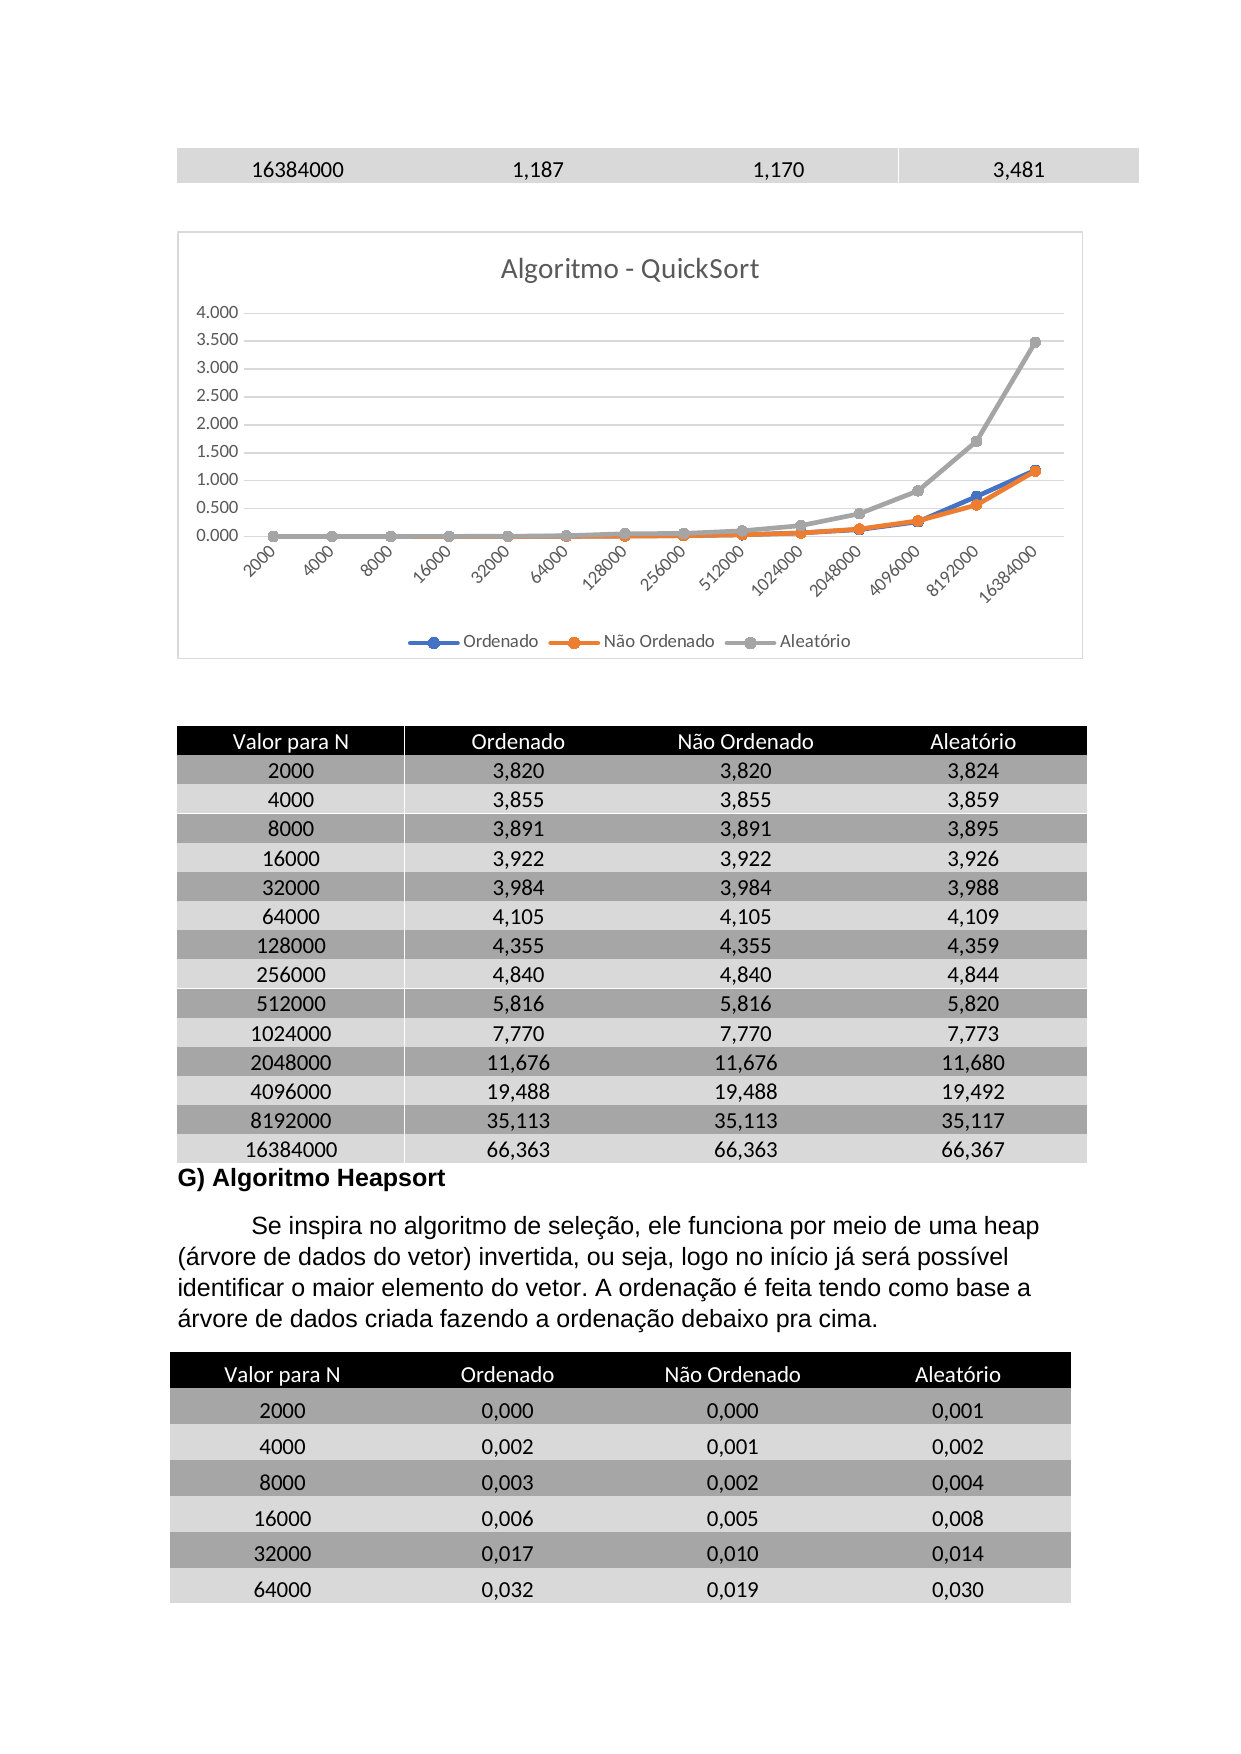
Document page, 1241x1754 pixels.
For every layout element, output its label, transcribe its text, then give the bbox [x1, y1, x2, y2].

table_cell 3,891 [405, 814, 632, 843]
table_cell 0,002 [845, 1424, 1071, 1460]
table_cell 0,014 [845, 1532, 1071, 1568]
table_cell 5,820 [859, 989, 1087, 1018]
table_cell 4,355 [405, 930, 632, 959]
table_cell 8000 [177, 814, 404, 843]
table_cell 3,855 [632, 784, 859, 813]
table_cell 11,676 [632, 1047, 859, 1076]
table_cell 3,855 [405, 784, 632, 813]
table_cell 66,363 [405, 1134, 632, 1163]
table_cell 3,926 [859, 843, 1087, 872]
table_cell 4096000 [177, 1076, 404, 1105]
table_cell 3,891 [632, 814, 859, 843]
table_header Não Ordenado [632, 726, 859, 755]
table_cell 64000 [177, 901, 404, 930]
table_cell 0,002 [620, 1460, 845, 1496]
table_cell 32000 [177, 872, 404, 901]
table_cell 512000 [177, 989, 404, 1018]
table_cell 3,820 [405, 755, 632, 784]
table_cell 1,170 [658, 148, 898, 183]
table_cell 2048000 [177, 1047, 404, 1076]
table_cell 4,355 [632, 930, 859, 959]
table_cell 5,816 [632, 989, 859, 1018]
table_cell 7,770 [632, 1018, 859, 1047]
table_cell 8192000 [177, 1105, 404, 1134]
table_cell 3,895 [859, 814, 1087, 843]
table_cell 0,006 [395, 1496, 620, 1532]
table_header Aleatório [859, 726, 1087, 755]
table_header Valor para N [170, 1352, 395, 1388]
table_cell 4,840 [405, 959, 632, 988]
table_cell 4,105 [632, 901, 859, 930]
table_header Aleatório [845, 1352, 1071, 1388]
table_cell 4,844 [859, 959, 1087, 988]
table_cell 256000 [177, 959, 404, 988]
table_cell 66,363 [632, 1134, 859, 1163]
table_cell 0,030 [845, 1568, 1071, 1603]
table_header Ordenado [405, 726, 632, 755]
table_cell 7,770 [405, 1018, 632, 1047]
table_cell 2000 [170, 1388, 395, 1424]
table_cell 3,922 [632, 843, 859, 872]
table_cell 11,676 [405, 1047, 632, 1076]
table_cell 11,680 [859, 1047, 1087, 1076]
table_cell 3,988 [859, 872, 1087, 901]
table_cell 16000 [177, 843, 404, 872]
table_header Valor para N [177, 726, 404, 755]
table_cell 0,005 [620, 1496, 845, 1532]
table_cell 0,000 [395, 1388, 620, 1424]
table_cell 19,492 [859, 1076, 1087, 1105]
table_cell 7,773 [859, 1018, 1087, 1047]
table_cell 0,001 [620, 1424, 845, 1460]
table_cell 5,816 [405, 989, 632, 1018]
table_cell 3,481 [899, 148, 1139, 183]
table_cell 64000 [170, 1568, 395, 1603]
table_cell 19,488 [405, 1076, 632, 1105]
table_cell 35,113 [405, 1105, 632, 1134]
table_cell 0,002 [395, 1424, 620, 1460]
table_cell 0,000 [620, 1388, 845, 1424]
table_cell 66,367 [859, 1134, 1087, 1163]
table_cell 0,008 [845, 1496, 1071, 1532]
table_cell 19,488 [632, 1076, 859, 1105]
table_cell 8000 [170, 1460, 395, 1496]
table_cell 4,109 [859, 901, 1087, 930]
table_cell 0,003 [395, 1460, 620, 1496]
table_cell 4,359 [859, 930, 1087, 959]
table_cell 16384000 [177, 148, 418, 183]
table_cell 0,032 [395, 1568, 620, 1603]
table_cell 2000 [177, 755, 404, 784]
table_cell 3,824 [859, 755, 1087, 784]
table_cell 3,820 [632, 755, 859, 784]
table_cell 0,010 [620, 1532, 845, 1568]
table_cell 128000 [177, 930, 404, 959]
table_cell 4000 [170, 1424, 395, 1460]
table_cell 3,922 [405, 843, 632, 872]
table_cell 3,984 [405, 872, 632, 901]
table_cell 4000 [177, 784, 404, 813]
table_cell 16384000 [177, 1134, 404, 1163]
table_cell 1024000 [177, 1018, 404, 1047]
table_header Ordenado [395, 1352, 620, 1388]
table_cell 3,984 [632, 872, 859, 901]
table_cell 35,117 [859, 1105, 1087, 1134]
table_cell 16000 [170, 1496, 395, 1532]
table_header Não Ordenado [620, 1352, 845, 1388]
table_cell 0,001 [845, 1388, 1071, 1424]
table_cell 32000 [170, 1532, 395, 1568]
text G) Algoritmo Heapsort [177, 1163, 1063, 1192]
table_cell 0,004 [845, 1460, 1071, 1496]
table_cell 1,187 [418, 148, 658, 183]
table_cell 4,840 [632, 959, 859, 988]
table_cell 4,105 [405, 901, 632, 930]
table_cell 35,113 [632, 1105, 859, 1134]
table_cell 3,859 [859, 784, 1087, 813]
table_cell 0,017 [395, 1532, 620, 1568]
table_cell 0,019 [620, 1568, 845, 1603]
